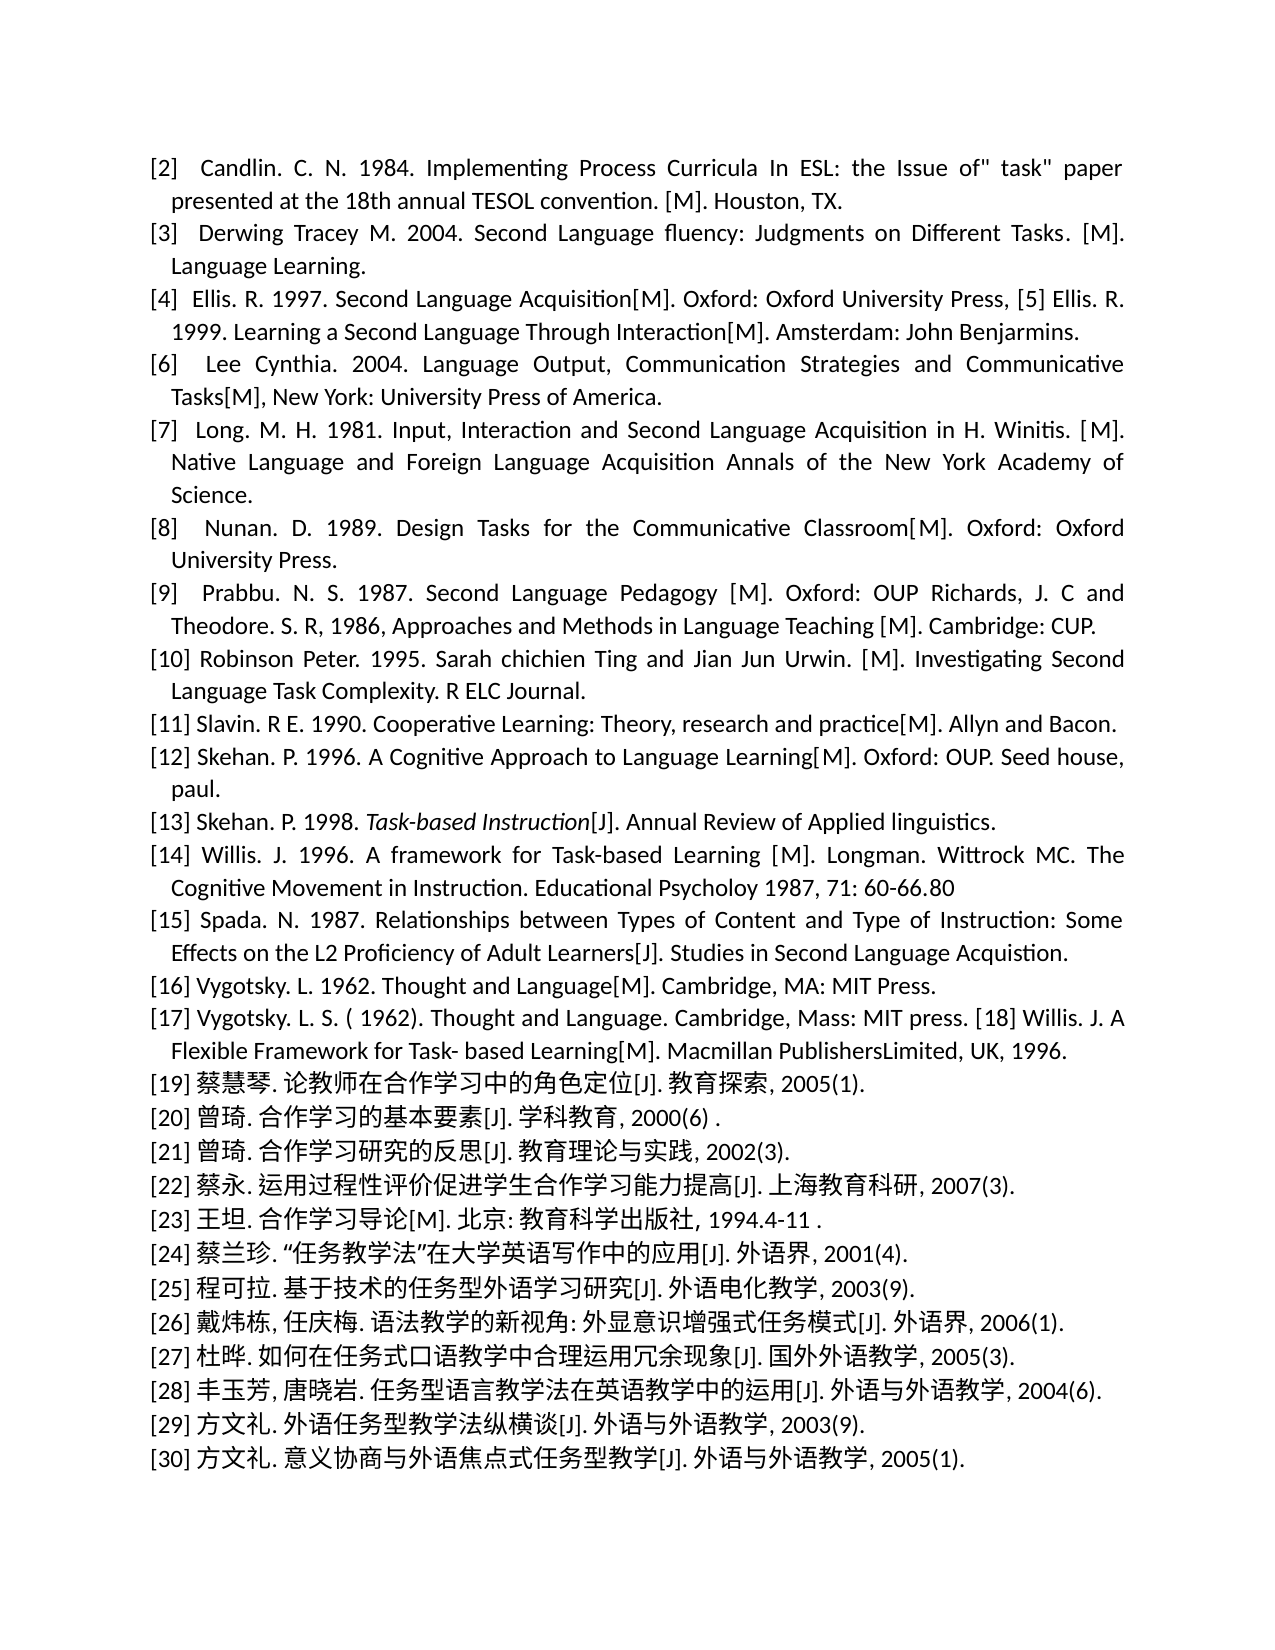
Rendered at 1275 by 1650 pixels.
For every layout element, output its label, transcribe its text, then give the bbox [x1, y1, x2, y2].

text [21] 曾琦. 合作学习研究的反思[J]. 教育理论与实践, 2002(3). [150, 1134, 1125, 1168]
text [26] 戴炜栋, 任庆梅. 语法教学的新视角: 外显意识增强式任务模式[J]. 外语界, 2006(1). [150, 1304, 1125, 1338]
text [30] 方文礼. 意义协商与外语焦点式任务型教学[J]. 外语与外语教学, 2005(1). [150, 1441, 1125, 1474]
text [29] 方文礼. 外语任务型教学法纵横谈[J]. 外语与外语教学, 2003(9). [150, 1406, 1125, 1441]
text [19] 蔡慧琴. 论教师在合作学习中的角色定位[J]. 教育探索, 2005(1). [150, 1066, 1125, 1100]
text [9] Prabbu. N. S. 1987. Second Language Pedagogy [M]. Oxford: OUP Richards, J. C and Theodore. S. R, 1986, Approaches and Methods in Language Teaching [M]. Cambridge: CUP. [150, 575, 1125, 641]
text [10] Robinson Peter. 1995. Sarah chichien Ting and Jian Jun Urwin. [M]. Investigating Second Language Task Complexity. R ELC Journal. [150, 641, 1125, 706]
text [24] 蔡兰珍. “任务教学法”在大学英语写作中的应用[J]. 外语界, 2001(4). [150, 1236, 1125, 1270]
text [13] Skehan. P. 1998. Task-based Instruction[J]. Annual Review of Applied linguistics. [150, 804, 1125, 837]
text [11] Slavin. R E. 1990. Cooperative Learning: Theory, research and practice[M]. Allyn and Bacon. [150, 706, 1125, 739]
text [3] Derwing Tracey M. 2004. Second Language fluency: Judgments on Different Tasks. [M]. Language Learning. [150, 215, 1125, 281]
text [20] 曾琦. 合作学习的基本要素[J]. 学科教育, 2000(6) . [150, 1100, 1125, 1134]
text [15] Spada. N. 1987. Relationships between Types of Content and Type of Instruction: Some Effects on the L2 Proficiency of Adult Learners[J]. Studies in Second Language Acquistion. [150, 902, 1125, 968]
text [7] Long. M. H. 1981. Input, Interaction and Second Language Acquisition in H. Winitis. [M]. Native Language and Foreign Language Acquisition Annals of the New York Academy of Science. [150, 412, 1125, 510]
text [28] 丰玉芳, 唐晓岩. 任务型语言教学法在英语教学中的运用[J]. 外语与外语教学, 2004(6). [150, 1372, 1125, 1406]
text [4] Ellis. R. 1997. Second Language Acquisition[M]. Oxford: Oxford University Press, [5] Ellis. R. 1999. Learning a Second Language Through Interaction[M]. Amsterdam: John Benjarmins. [150, 281, 1125, 346]
text [17] Vygotsky. L. S. ( 1962). Thought and Language. Cambridge, Mass: MIT press. [18] Willis. J. A Flexible Framework for Task- based Learning[M]. Macmillan PublishersLimited, UK, 1996. [150, 1000, 1125, 1066]
text [2] Candlin. C. N. 1984. Implementing Process Curricula In ESL: the Issue of" task" paper presented at the 18th annual TESOL convention. [M]. Houston, TX. [150, 150, 1125, 215]
text [16] Vygotsky. L. 1962. Thought and Language[M]. Cambridge, MA: MIT Press. [150, 968, 1125, 1000]
text [14] Willis. J. 1996. A framework for Task-based Learning [M]. Longman. Wittrock MC. The Cognitive Movement in Instruction. Educational Psycholoy 1987, 71: 60-66.80 [150, 837, 1125, 902]
text [8] Nunan. D. 1989. Design Tasks for the Communicative Classroom[M]. Oxford: Oxford University Press. [150, 510, 1125, 575]
text [23] 王坦. 合作学习导论[M]. 北京: 教育科学出版社, 1994.4-11 . [150, 1202, 1125, 1236]
text [25] 程可拉. 基于技术的任务型外语学习研究[J]. 外语电化教学, 2003(9). [150, 1270, 1125, 1304]
text [27] 杜晔. 如何在任务式口语教学中合理运用冗余现象[J]. 国外外语教学, 2005(3). [150, 1338, 1125, 1372]
text [6] Lee Cynthia. 2004. Language Output, Communication Strategies and Communicative Tasks[M], New York: University Press of America. [150, 346, 1125, 412]
text [12] Skehan. P. 1996. A Cognitive Approach to Language Learning[M]. Oxford: OUP. Seed house, paul. [150, 739, 1125, 804]
text [22] 蔡永. 运用过程性评价促进学生合作学习能力提高[J]. 上海教育科研, 2007(3). [150, 1168, 1125, 1202]
